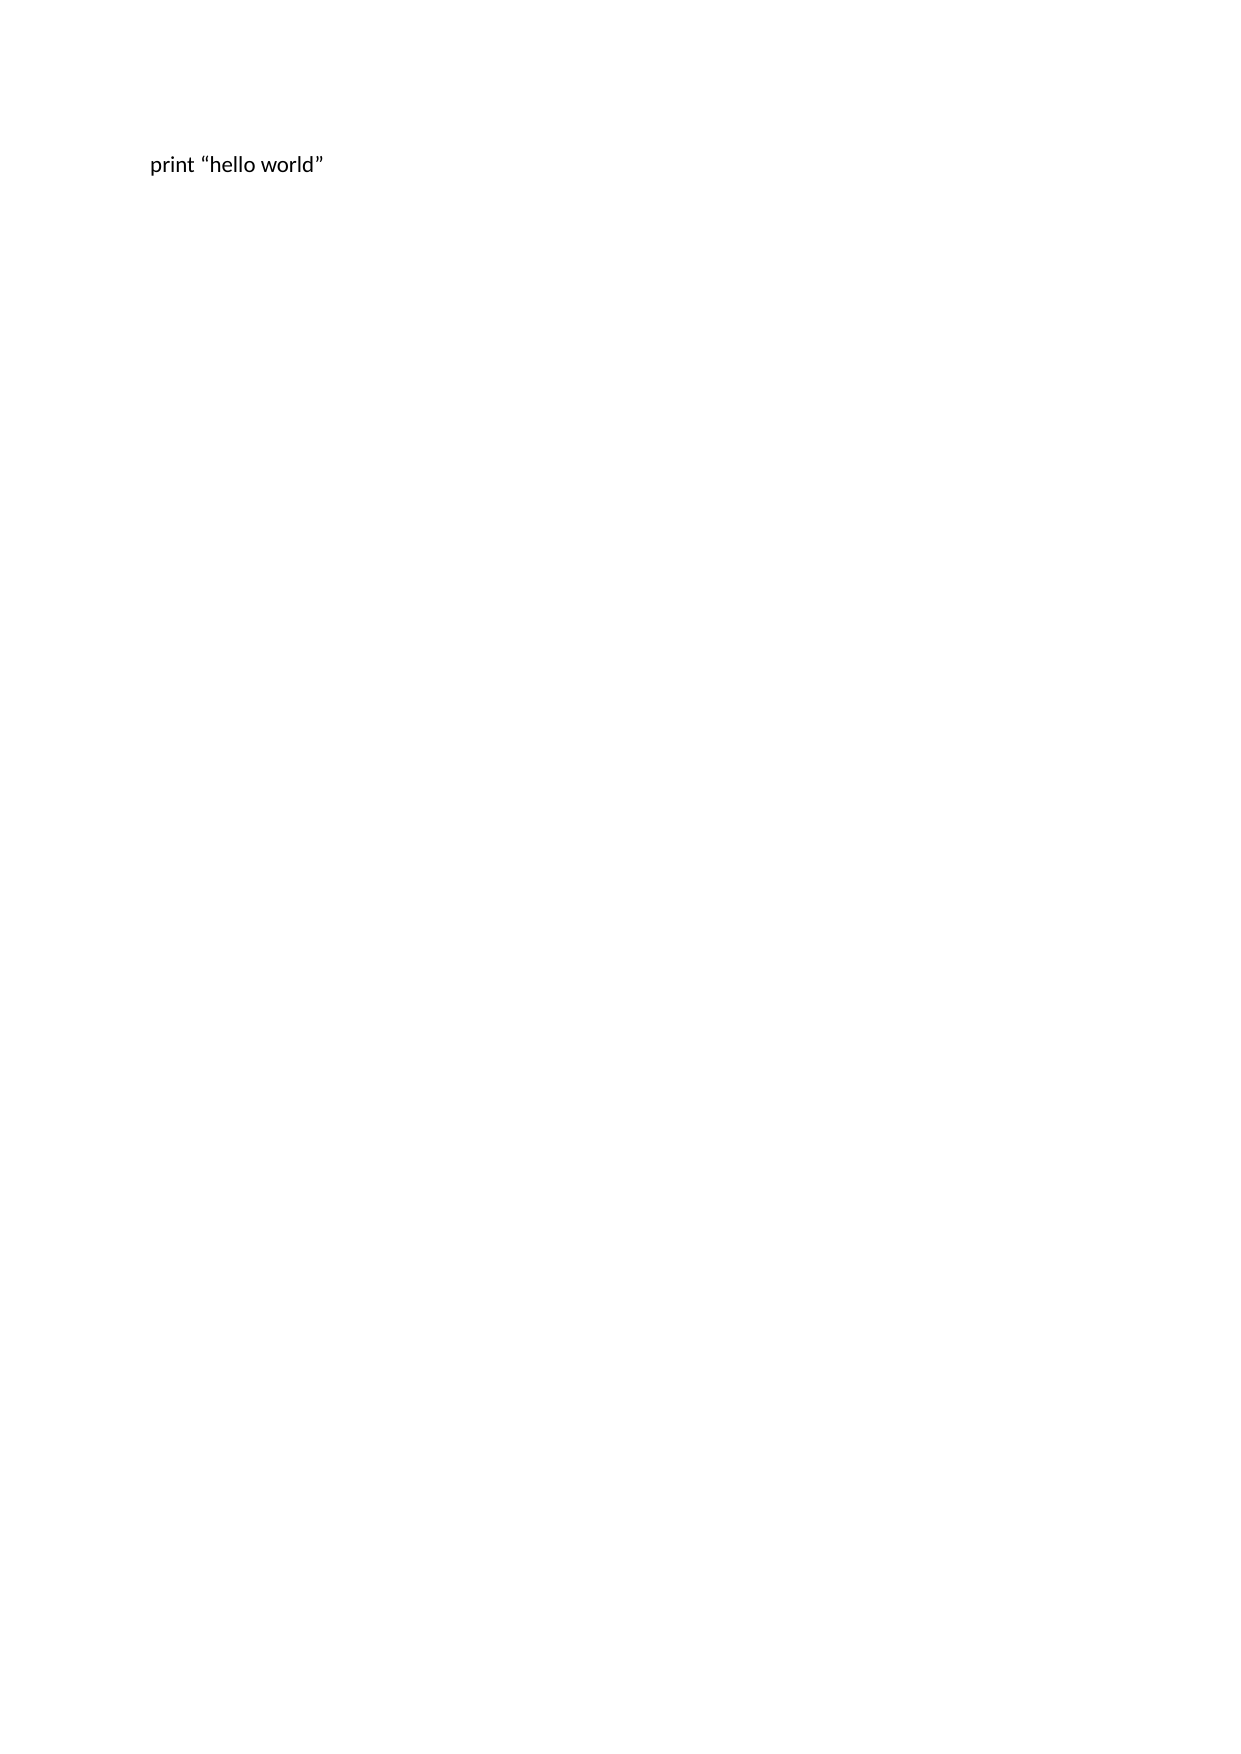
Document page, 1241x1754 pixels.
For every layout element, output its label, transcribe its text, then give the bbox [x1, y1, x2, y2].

text print “hello world” [150, 150, 1090, 178]
